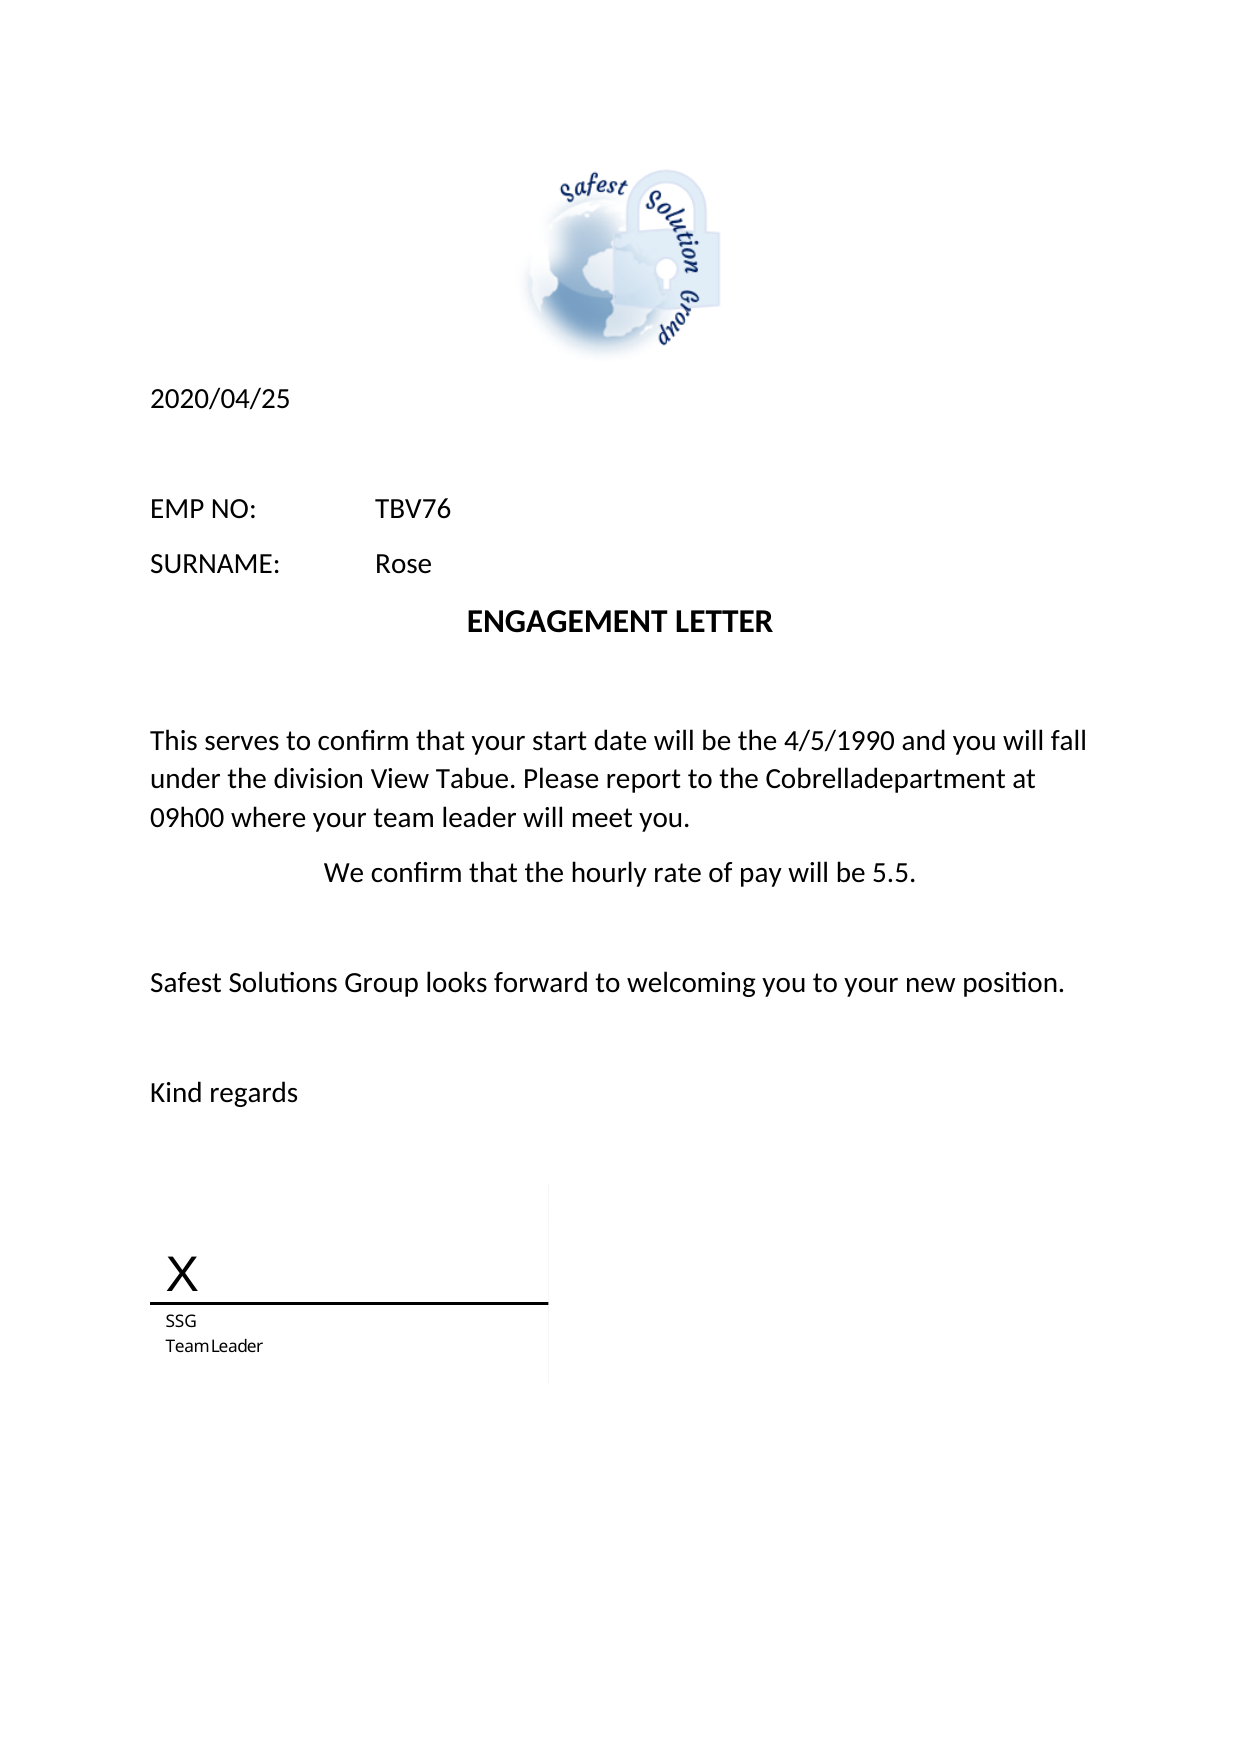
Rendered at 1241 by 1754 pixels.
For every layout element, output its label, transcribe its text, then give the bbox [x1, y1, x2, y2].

text We confirm that the hourly rate of pay will be 5.5. [150, 854, 1090, 889]
text ENGAGEMENT LETTER [150, 601, 1090, 641]
text Kind regards [150, 1074, 1090, 1110]
text 2020/04/25 [150, 380, 1090, 416]
picture [511, 150, 729, 362]
text EMP NO: TBV76 [150, 490, 1090, 526]
text This serves to confirm that your start date will be the 4/5/1990 and you will fall under the division View Tabue. Please report to the Cobrelladepartment at 09h00 where your team leader will meet you. [150, 722, 1090, 834]
text SURNAME: Rose [150, 545, 1090, 581]
text Safest Solutions Group looks forward to welcoming you to your new position. [150, 964, 1090, 999]
